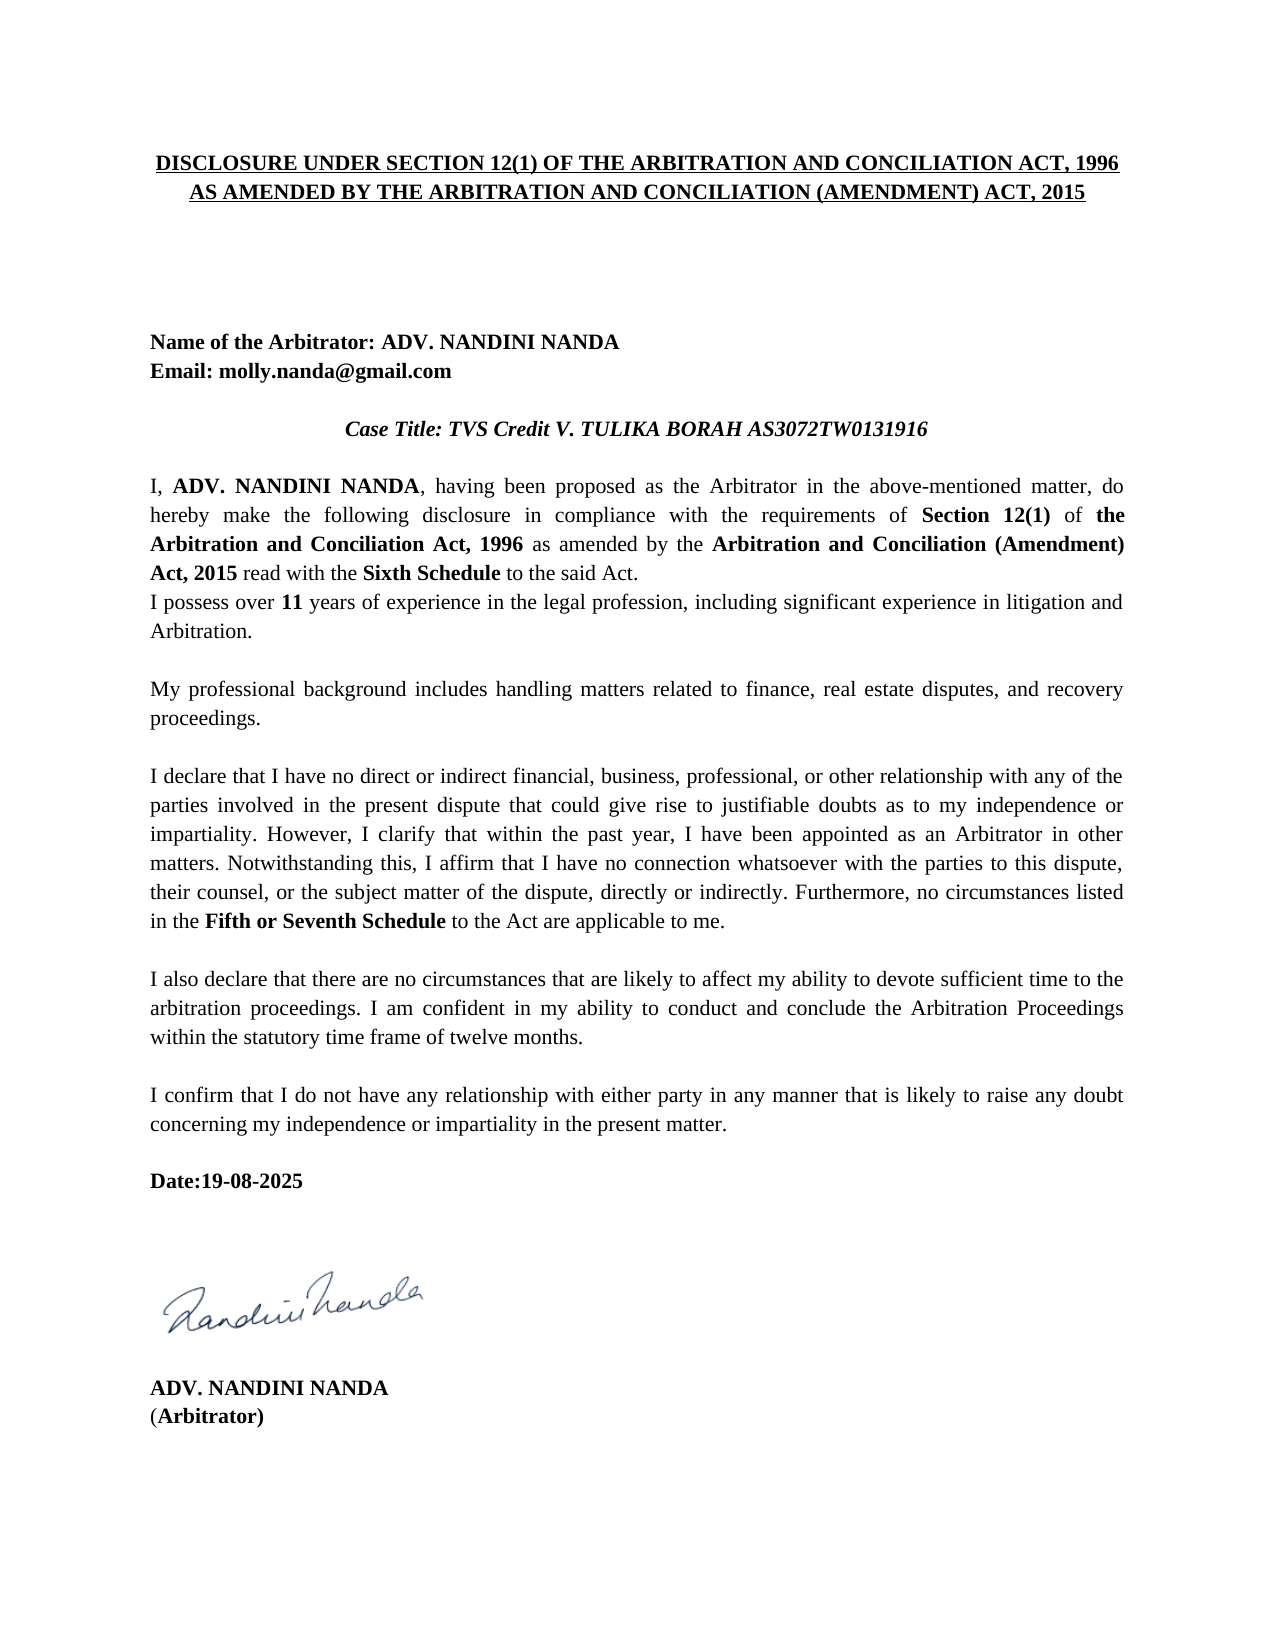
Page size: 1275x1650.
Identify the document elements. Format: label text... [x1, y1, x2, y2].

text I possess over 11 years of experience in the legal profession, including significant experience in litigation and Arbitration. My professional background includes handling matters related to finance, real estate disputes, and recovery proceedings. [150, 589, 1125, 730]
text I, ADV. NANDINI NANDA, having been proposed as the Arbitrator in the above-mentioned matter, do hereby make the following disclosure in compliance with the requirements of Section 12(1) of the Arbitration and Conciliation Act, 1996 as amended by the Arbitration and Conciliation (Amendment) Act, 2015 read with the Sixth Schedule to the said Act. [150, 444, 1125, 586]
text Date:19-08-2025 [150, 1139, 1125, 1224]
text I also declare that there are no circumstances that are likely to affect my ability to devote sufficient time to the arbitration proceedings. I am confident in my ability to conduct and conclude the Arbitration Proceedings within the statutory time frame of twelve months. [150, 937, 1125, 1049]
text I confirm that I do not have any relationship with either party in any manner that is likely to raise any doubt concerning my independence or impartiality in the present matter. [150, 1053, 1125, 1136]
text Case Title: TVS Credit V. TULIKA BORAH AS3072TW0131916 [150, 387, 1125, 441]
picture [150, 1257, 438, 1342]
text Name of the Arbitrator: ADV. NANDINI NANDA Email: molly.nanda@gmail.com [150, 329, 1125, 383]
text I declare that I have no direct or indirect financial, business, professional, or other relationship with any of the parties involved in the present dispute that could give rise to justifiable doubts as to my independence or impartiality. However, I clarify that within the past year, I have been appointed as an Arbitrator in other matters. Notwithstanding this, I affirm that I have no connection whatsoever with the parties to this dispute, their counsel, or the subject matter of the dispute, directly or indirectly. Furthermore, no circumstances listed in the Fifth or Seventh Schedule to the Act are applicable to me. [150, 734, 1125, 933]
text DISCLOSURE UNDER SECTION 12(1) OF THE ARBITRATION AND CONCILIATION ACT, 1996 AS AMENDED BY THE ARBITRATION AND CONCILIATION (AMENDMENT) ACT, 2015 [150, 150, 1125, 204]
text ADV. NANDINI NANDA (Arbitrator) [150, 1345, 1125, 1429]
